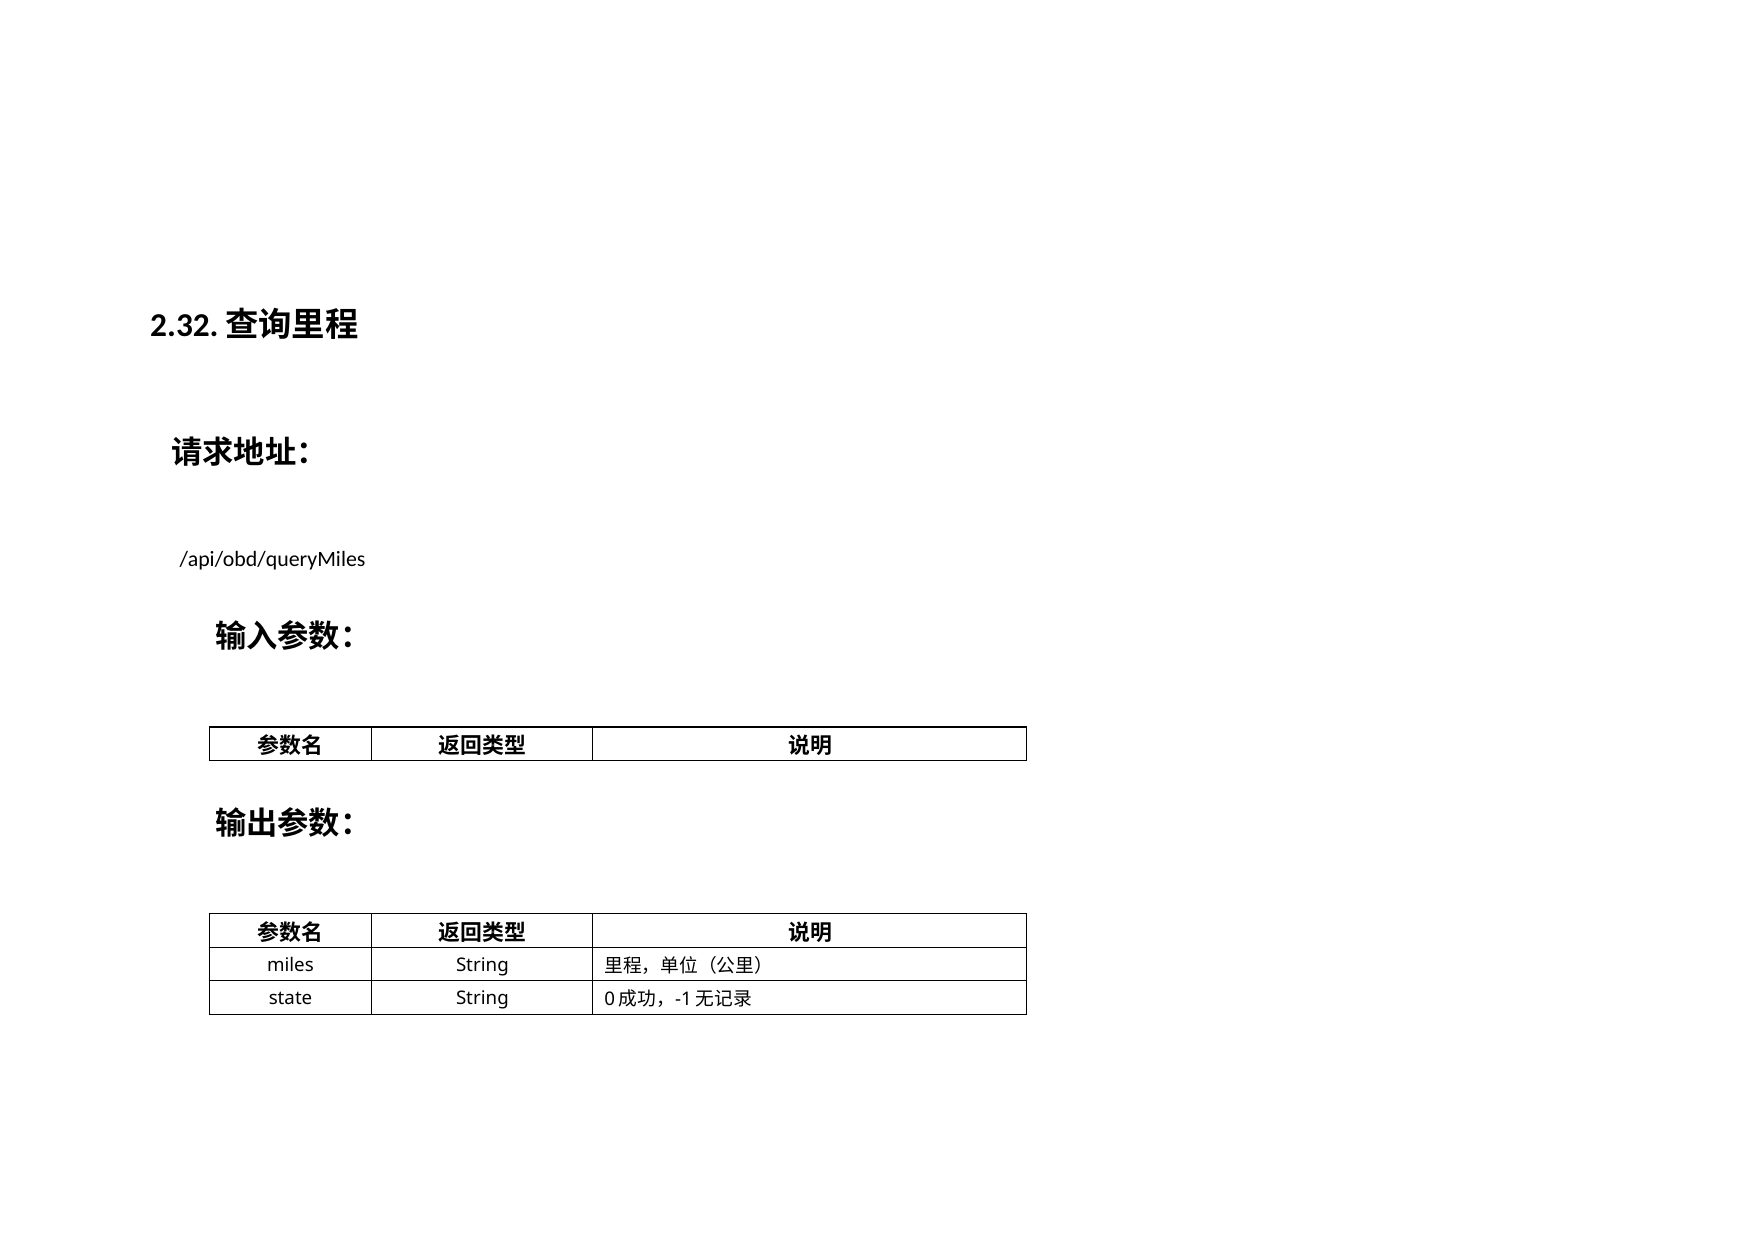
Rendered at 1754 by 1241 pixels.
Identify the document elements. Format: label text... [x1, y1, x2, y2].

table_header 参数名 [210, 914, 371, 947]
subtitle 输出参数： [194, 788, 1604, 853]
subtitle 查询里程 [150, 290, 1604, 355]
table_cell 里程，单位（公里） [593, 948, 1026, 980]
table_header 返回类型 [372, 728, 592, 760]
table_cell state [210, 981, 371, 1014]
table_cell miles [210, 948, 371, 980]
table_header 说明 [593, 728, 1026, 760]
table_header 返回类型 [372, 914, 592, 947]
text /api/obd/queryMiles [150, 542, 1604, 574]
table_cell String [372, 948, 592, 980]
subtitle 请求地址： [150, 417, 1604, 482]
table_header 说明 [593, 914, 1026, 947]
table_cell String [372, 981, 592, 1014]
table_cell 0成功，-1无记录 [593, 981, 1026, 1014]
subtitle 输入参数： [194, 601, 1604, 666]
table_header 参数名 [210, 728, 371, 760]
